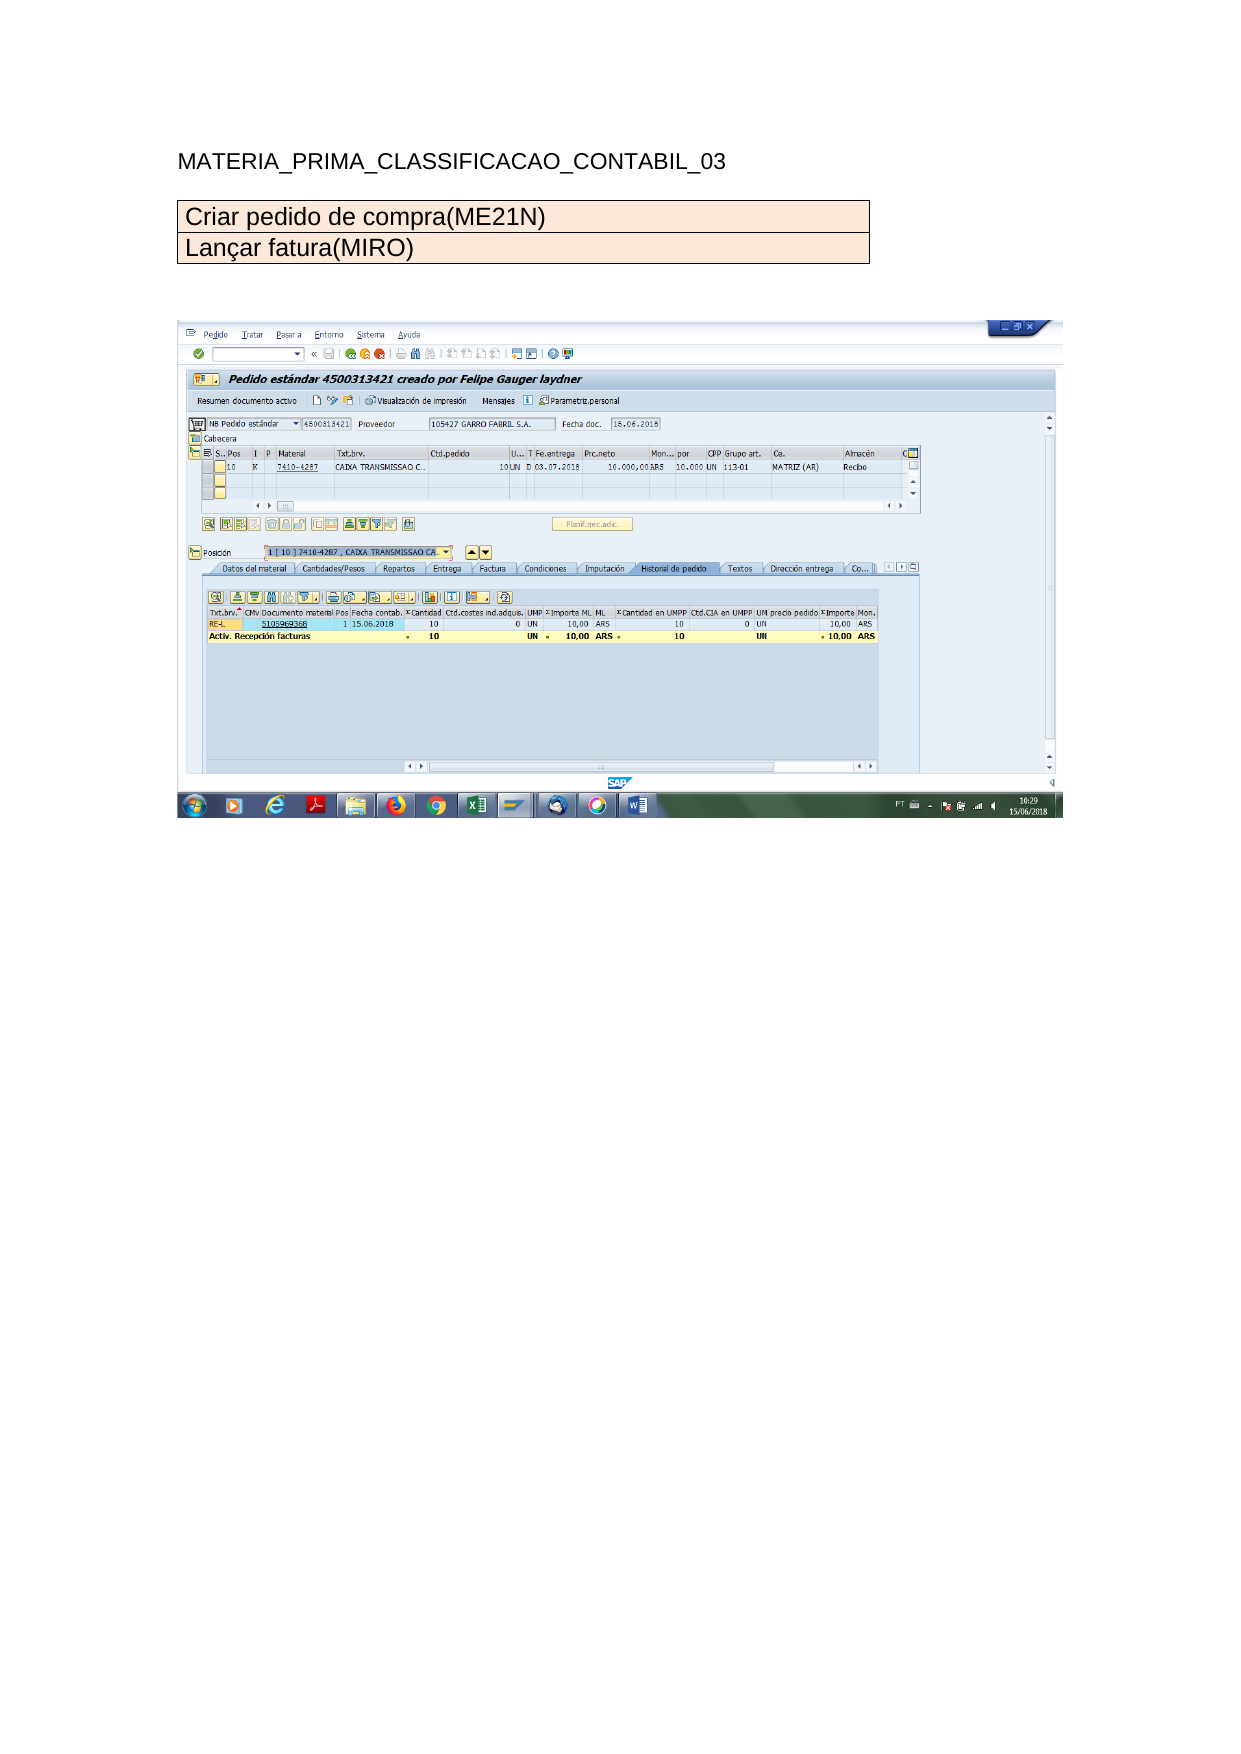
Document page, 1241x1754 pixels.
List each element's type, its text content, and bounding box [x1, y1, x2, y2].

table_header Criar pedido de compra(ME21N) [178, 201, 869, 232]
text MATERIA_PRIMA_CLASSIFICACAO_CONTABIL_03 [177, 148, 1063, 174]
table_cell Lançar fatura(MIRO) [178, 233, 869, 263]
picture [177, 320, 1063, 818]
